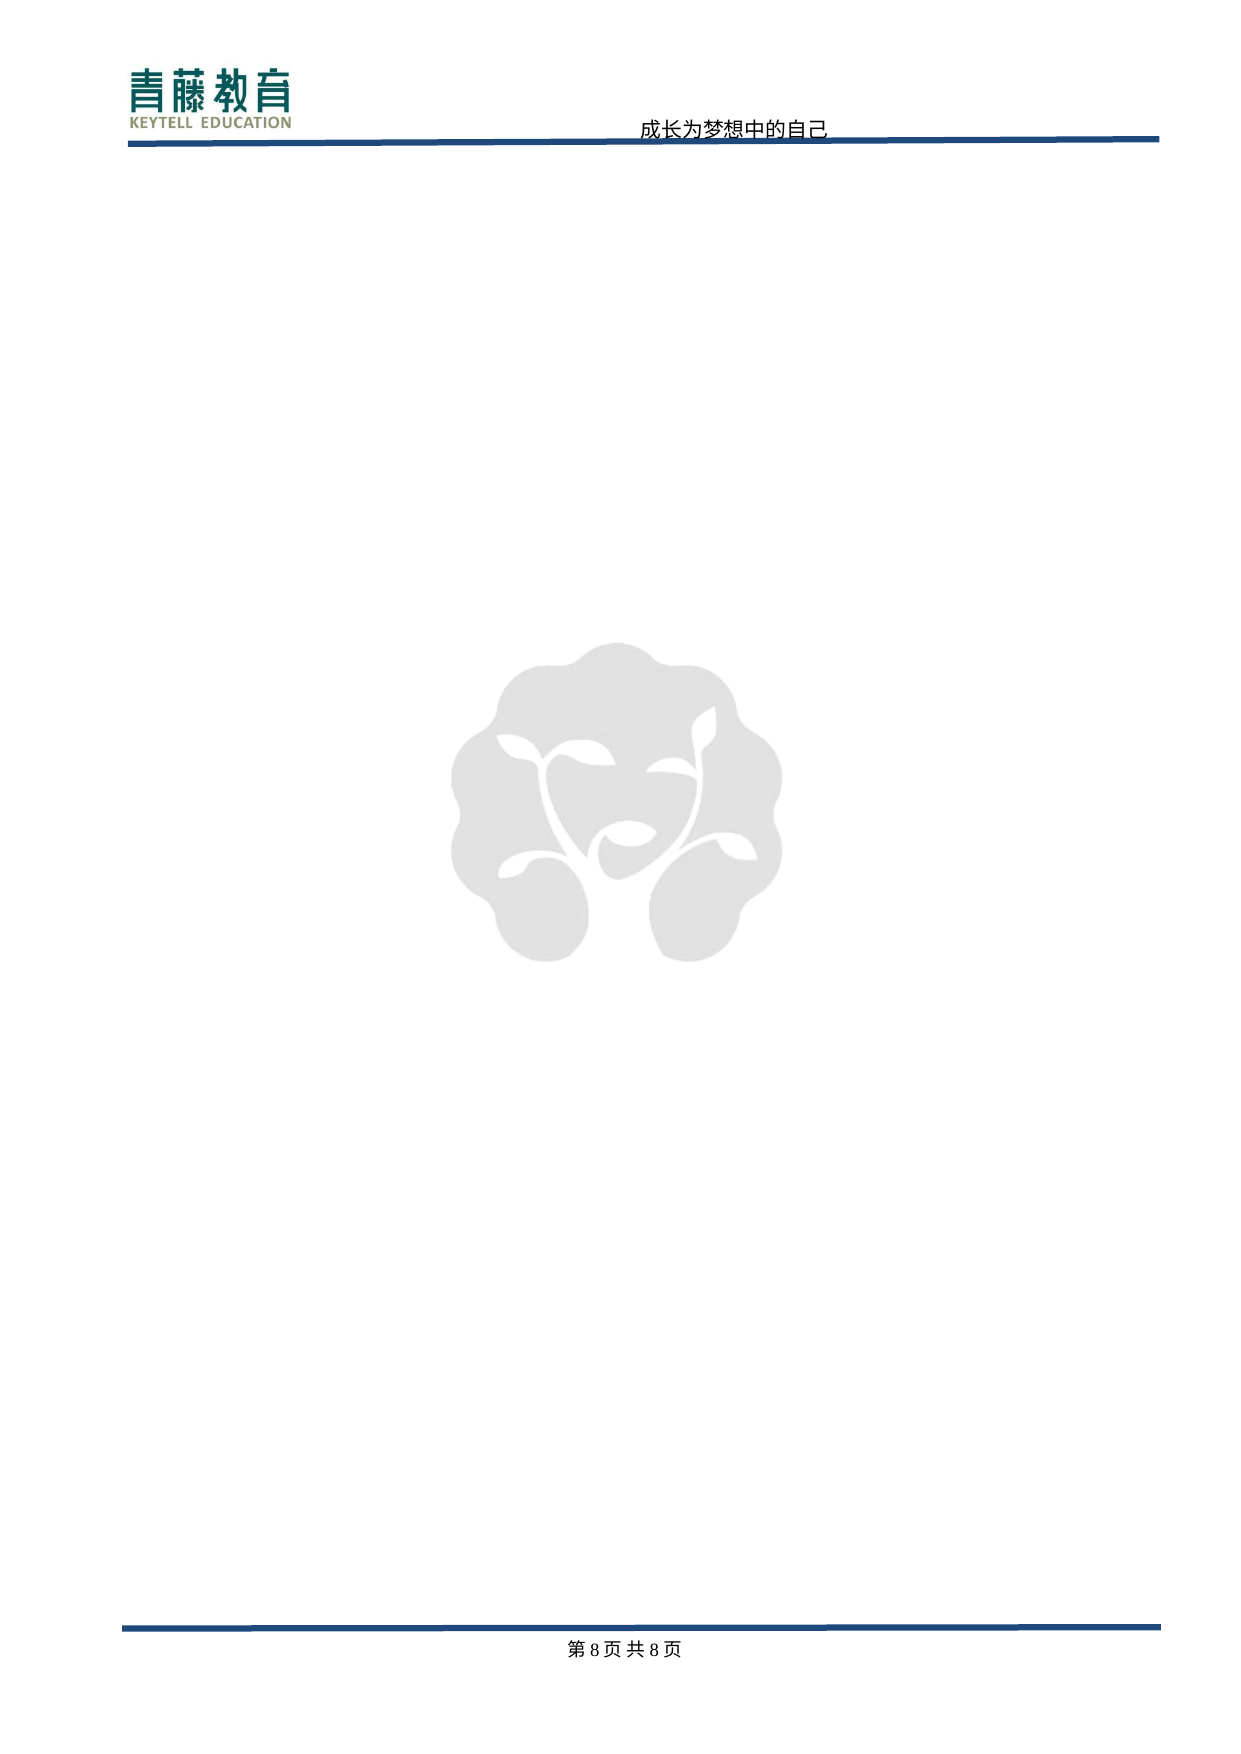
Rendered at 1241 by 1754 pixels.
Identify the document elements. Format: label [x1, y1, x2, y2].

picture [113, 51, 303, 134]
